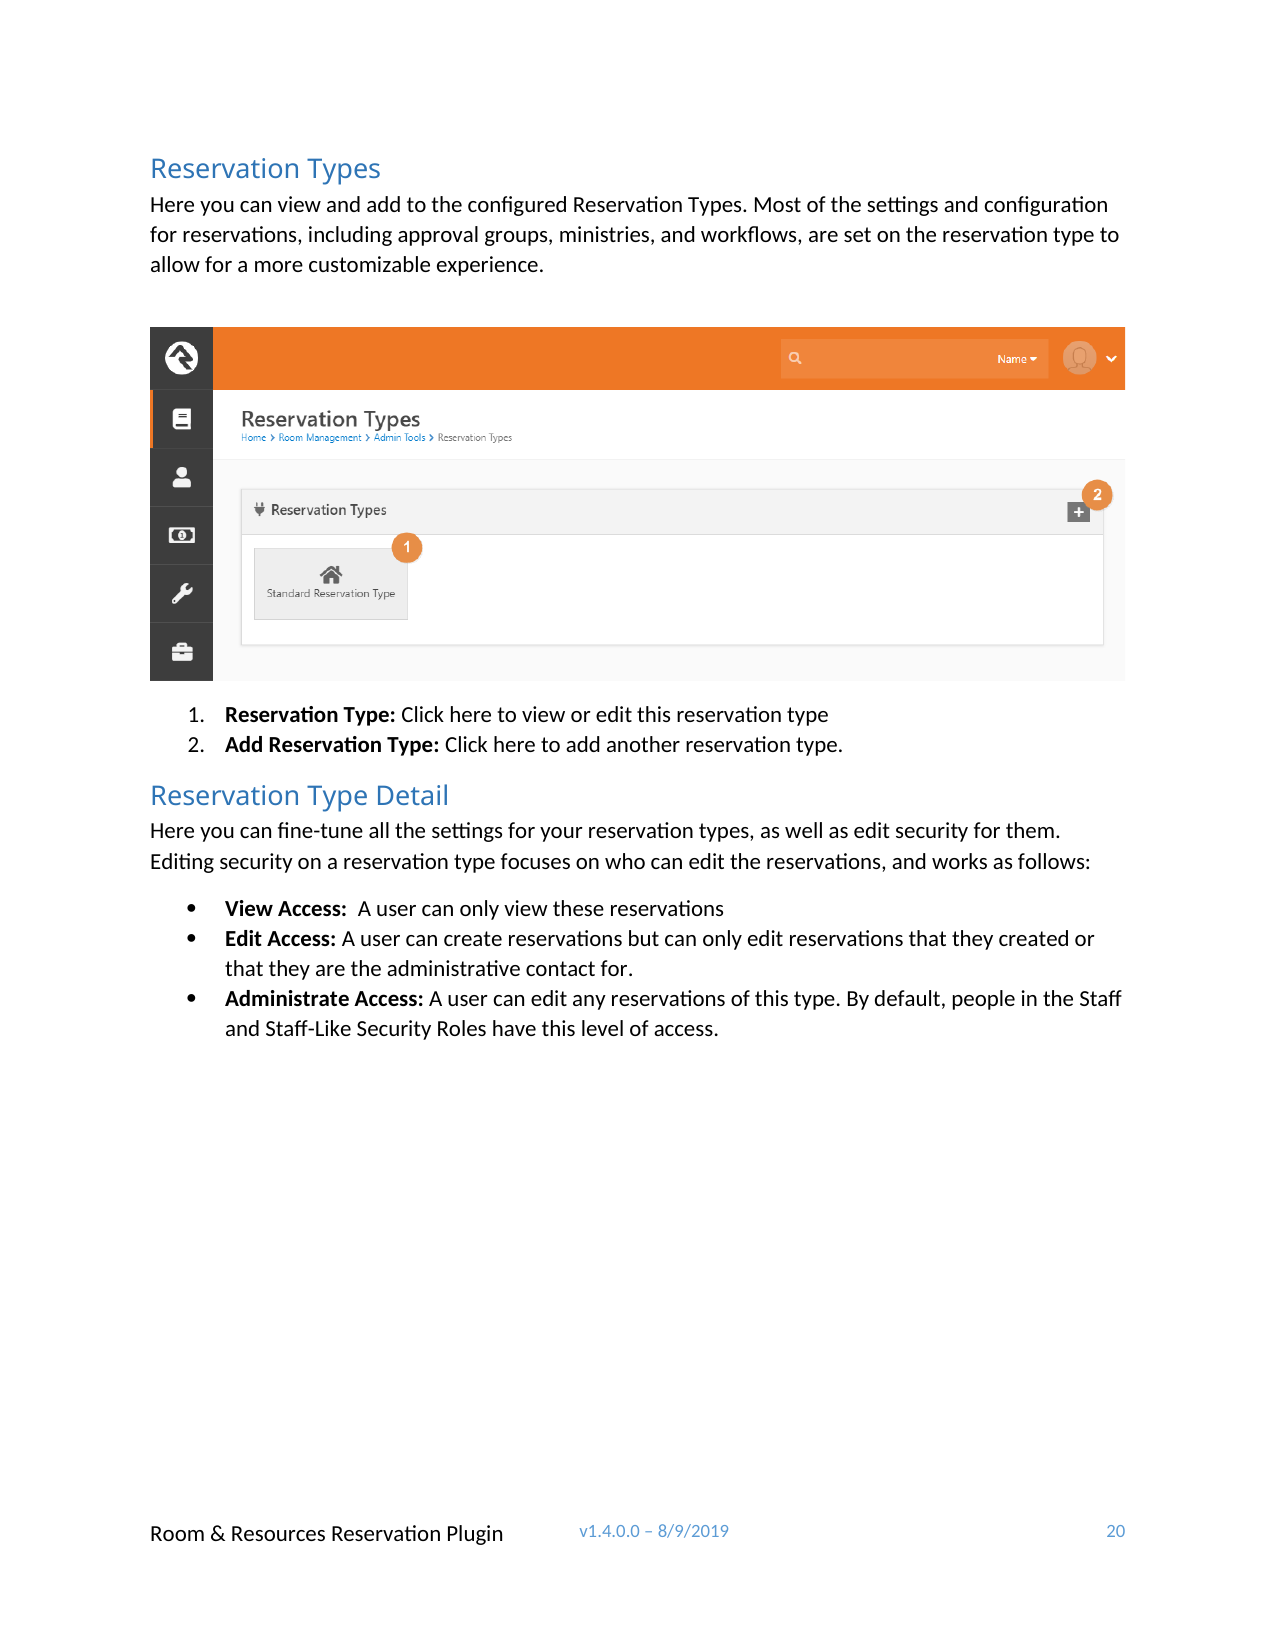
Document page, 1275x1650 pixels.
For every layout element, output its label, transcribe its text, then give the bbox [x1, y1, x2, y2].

picture [150, 327, 1125, 681]
list Add Reservation Type: Click here to add another reservation type. [187, 730, 1125, 758]
subtitle Reservation Type Detail [150, 777, 1125, 814]
list Reservation Type: Click here to view or edit this reservation type [187, 700, 1125, 728]
text Here you can view and add to the configured Reservation Types. Most of the settings and configuration for reservations, including approval groups, ministries, and workflows, are set on the reservation type to allow for a more customizable experience. [150, 190, 1125, 278]
list View Access: A user can only view these reservations [187, 894, 1125, 922]
subtitle Reservation Types [150, 150, 1125, 187]
list Edit Access: A user can create reservations but can only edit reservations that they created or that they are the administrative contact for. [187, 924, 1125, 982]
list Administrate Access: A user can edit any reservations of this type. By default, people in the Staff and Staff-Like Security Roles have this level of access. [187, 984, 1125, 1042]
text Here you can fine-tune all the settings for your reservation types, as well as edit security for them. Editing security on a reservation type focuses on who can edit the reservations, and works as follows: [150, 817, 1125, 875]
